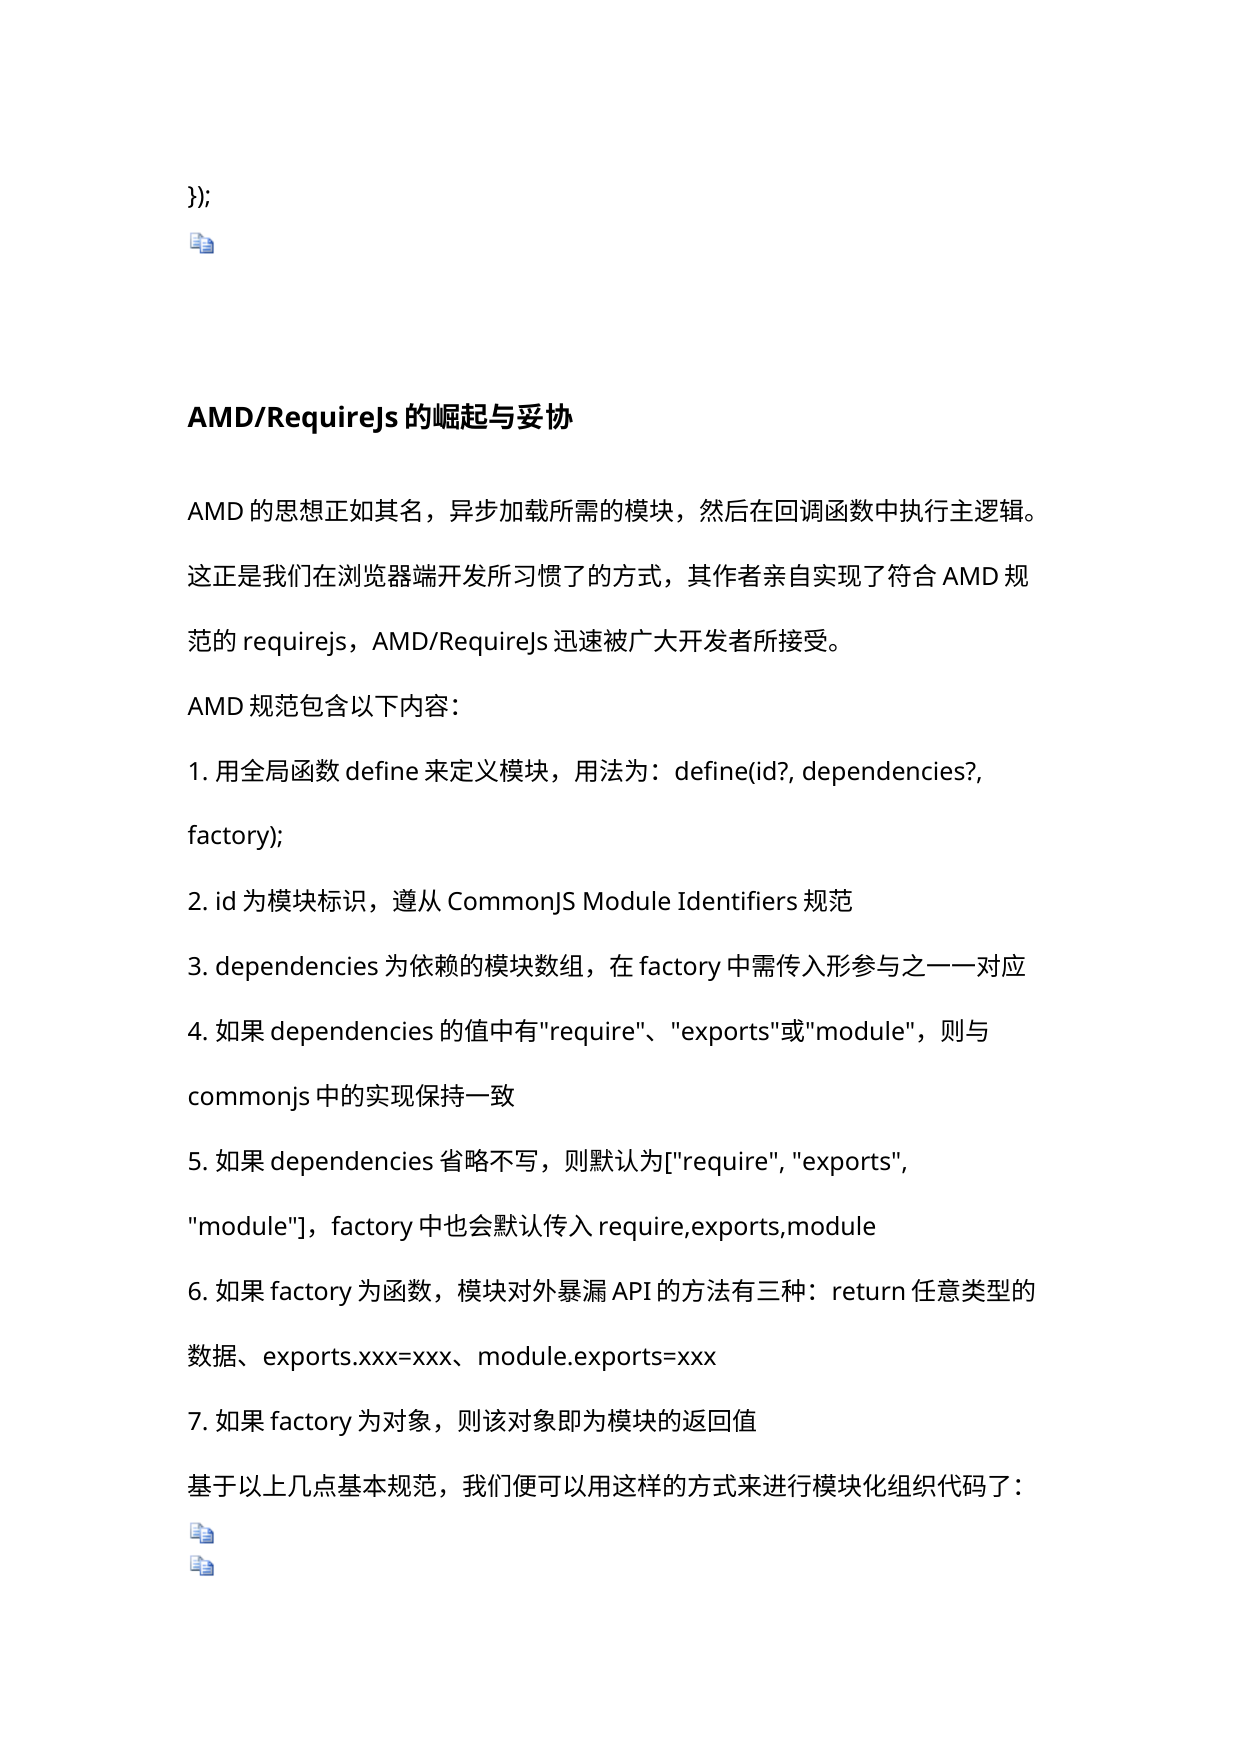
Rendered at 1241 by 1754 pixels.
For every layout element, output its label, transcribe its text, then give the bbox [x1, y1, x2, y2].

text AMD规范包含以下内容： [187, 672, 1053, 737]
text AMD/RequireJs的崛起与妥协 [187, 383, 1053, 448]
picture [187, 227, 219, 259]
text AMD的思想正如其名，异步加载所需的模块，然后在回调函数中执行主逻辑。这正是我们在浏览器端开发所习惯了的方式，其作者亲自实现了符合AMD规范的requirejs，AMD/RequireJs迅速被广大开发者所接受。 [187, 477, 1053, 672]
text 2. id为模块标识，遵从CommonJS Module Identifiers规范 [187, 867, 1053, 932]
text }); [187, 162, 1053, 227]
text 6. 如果factory为函数，模块对外暴漏API的方法有三种：return任意类型的数据、exports.xxx=xxx、module.exports=xxx [187, 1257, 1053, 1387]
text 7. 如果factory为对象，则该对象即为模块的返回值 [187, 1387, 1053, 1452]
text 5. 如果dependencies省略不写，则默认为["require", "exports", "module"]，factory中也会默认传入require,exports,module [187, 1127, 1053, 1257]
picture [187, 1517, 219, 1581]
text 3. dependencies为依赖的模块数组，在factory中需传入形参与之一一对应 [187, 932, 1053, 997]
text 基于以上几点基本规范，我们便可以用这样的方式来进行模块化组织代码了： [187, 1452, 1053, 1517]
text 4. 如果dependencies的值中有"require"、"exports"或"module"，则与commonjs中的实现保持一致 [187, 997, 1053, 1127]
text 1. 用全局函数define来定义模块，用法为：define(id?, dependencies?, factory); [187, 737, 1053, 867]
